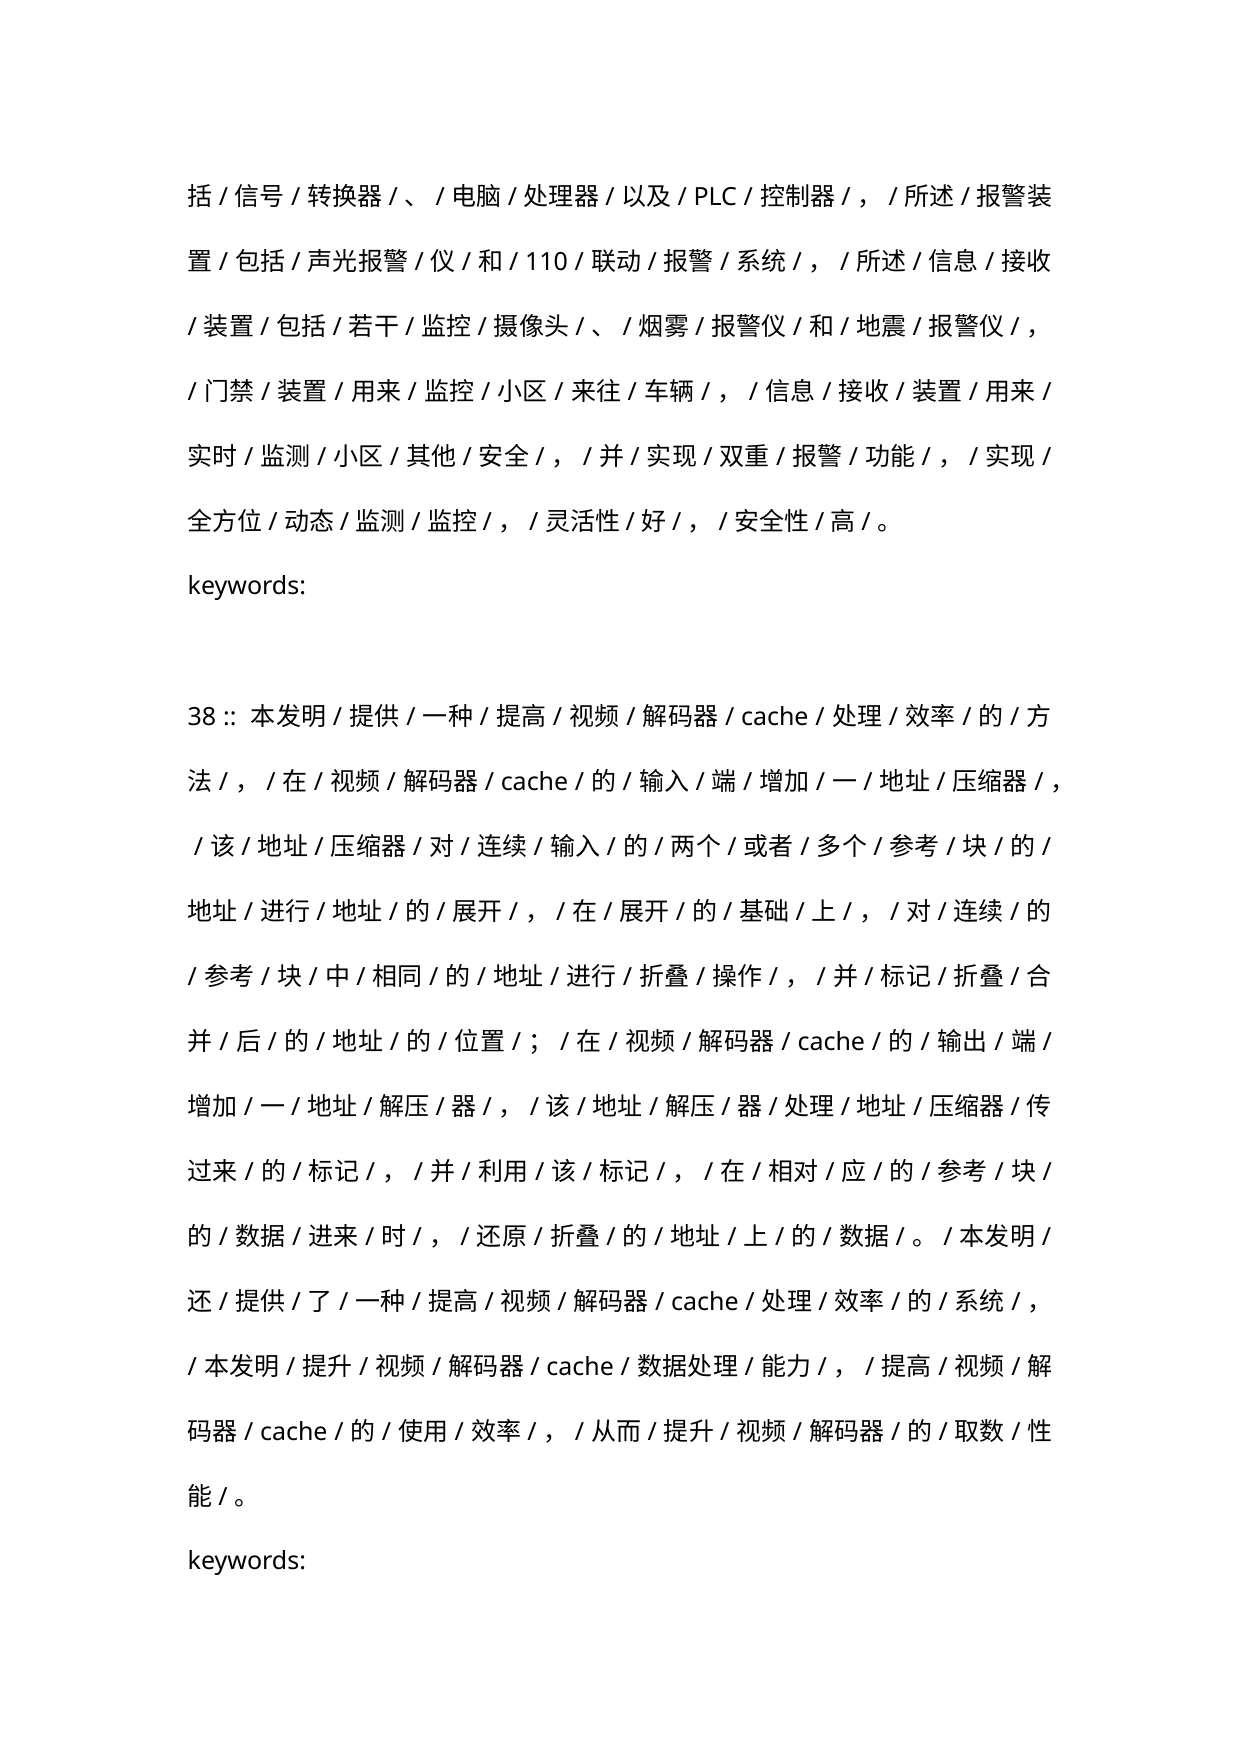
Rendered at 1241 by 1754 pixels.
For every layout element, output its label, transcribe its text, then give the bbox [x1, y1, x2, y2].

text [187, 162, 1053, 552]
text keywords: [187, 1527, 1053, 1592]
text 38 :: 本发明 / 提供 / 一种 / 提高 / 视频 / 解码器 / cache / 处理 / 效率 / 的 / 方法 / ， / 在 / 视频 / 解码器 / cache / 的 / 输入 / 端 / 增加 / 一 / 地址 / 压缩器 / ， / 该 / 地址 / 压缩器 / 对 / 连续 / 输入 / 的 / 两个 / 或者 / 多个 / 参考 / 块 / 的 / 地址 / 进行 / 地址 / 的 / 展开 / ， / 在 / 展开 / 的 / 基础 / 上 / ， / 对 / 连续 / 的 / 参考 / 块 / 中 / 相同 / 的 / 地址 / 进行 / 折叠 / 操作 / ， / 并 / 标记 / 折叠 / 合并 / 后 / 的 / 地址 / 的 / 位置 / ； / 在 / 视频 / 解码器 / cache / 的 / 输出 / 端 / 增加 / 一 / 地址 / 解压 / 器 / ， / 该 / 地址 / 解压 / 器 / 处理 / 地址 / 压缩器 / 传过来 / 的 / 标记 / ， / 并 / 利用 / 该 / 标记 / ， / 在 / 相对 / 应 / 的 / 参考 / 块 / 的 / 数据 / 进来 / 时 / ， / 还原 / 折叠 / 的 / 地址 / 上 / 的 / 数据 / 。 / 本发明 / 还 / 提供 / 了 / 一种 / 提高 / 视频 / 解码器 / cache / 处理 / 效率 / 的 / 系统 / ， / 本发明 / 提升 / 视频 / 解码器 / cache / 数据处理 / 能力 / ， / 提高 / 视频 / 解码器 / cache / 的 / 使用 / 效率 / ， / 从而 / 提升 / 视频 / 解码器 / 的 / 取数 / 性能 / 。 [187, 682, 1053, 1527]
text keywords: [187, 552, 1053, 617]
